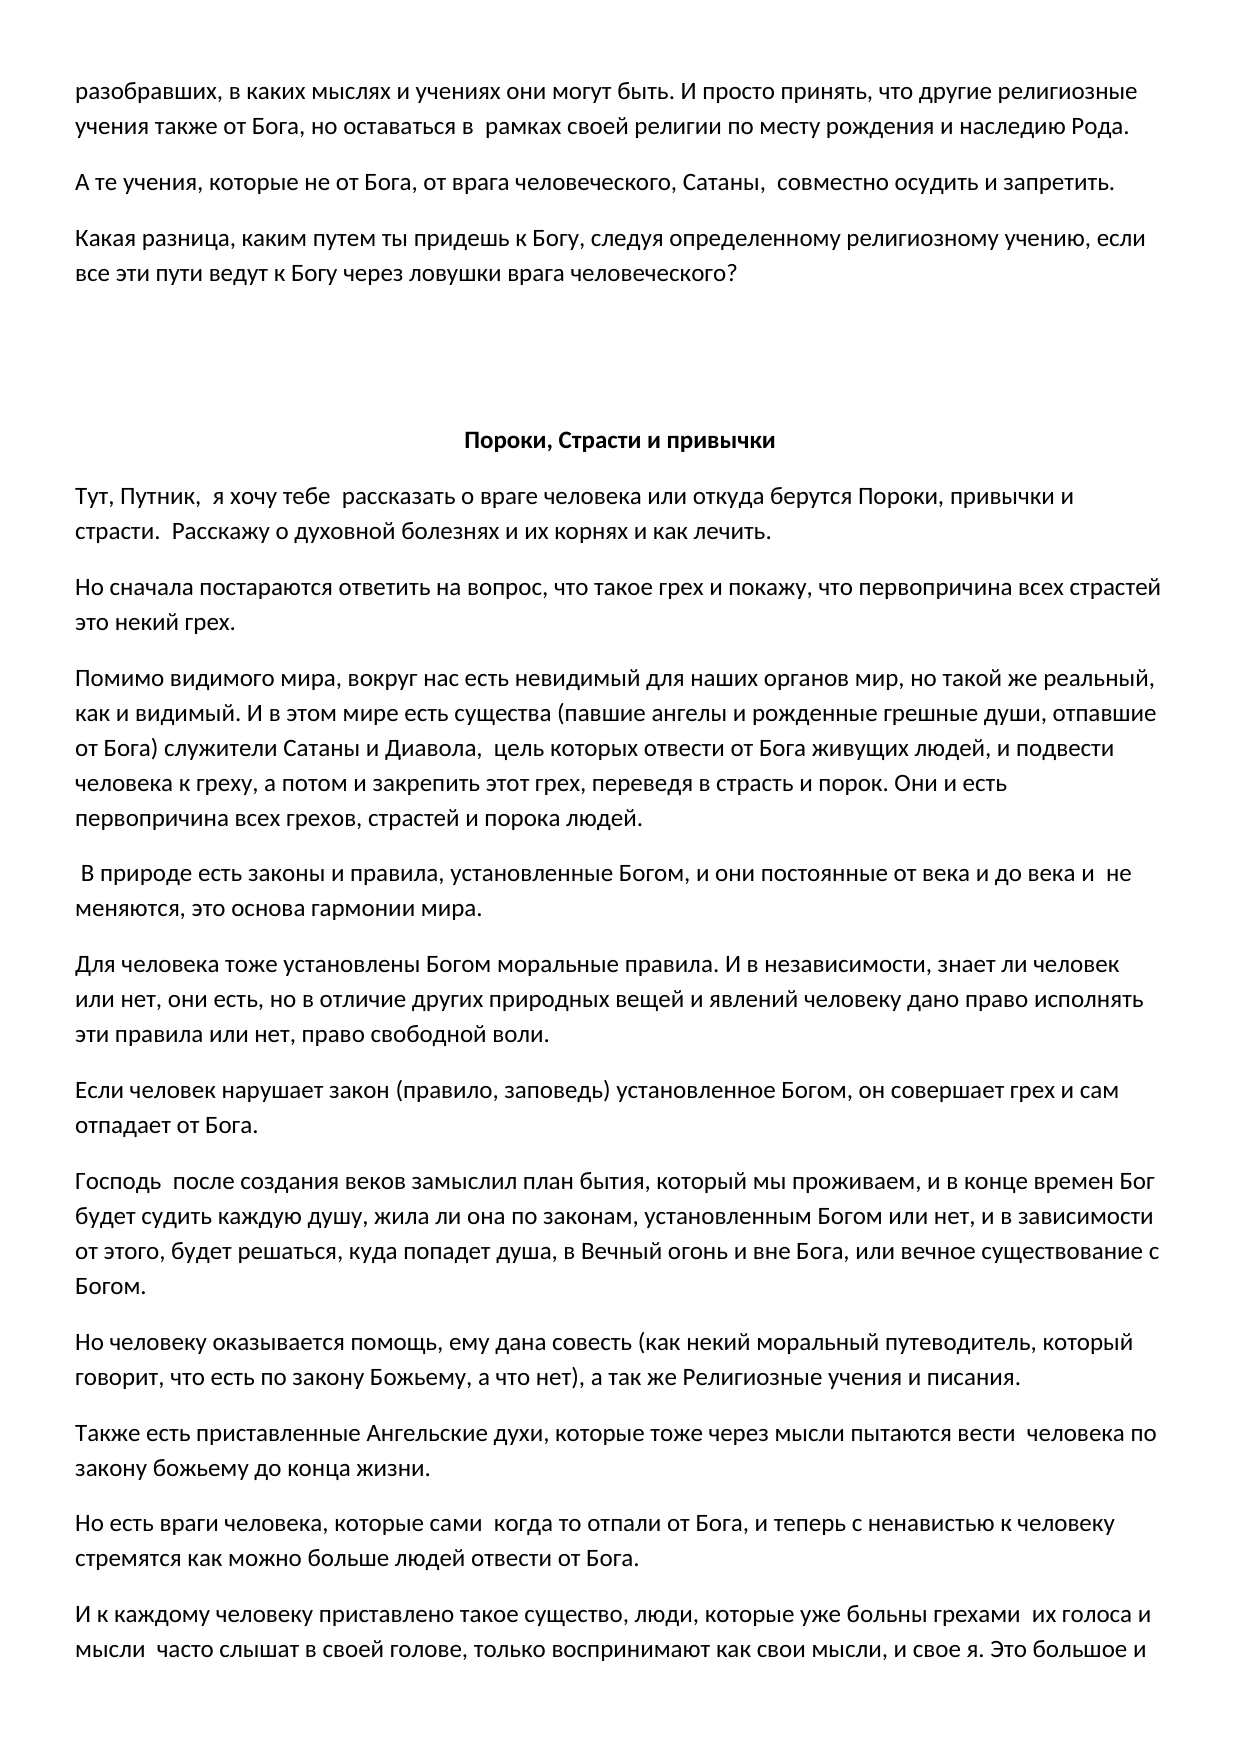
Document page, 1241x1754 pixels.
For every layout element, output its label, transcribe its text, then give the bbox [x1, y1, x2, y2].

text Если человек нарушает закон (правило, заповедь) установленное Богом, он совершает грех и сам отпадает от Бога. [75, 1074, 1165, 1140]
text Для человека тоже установлены Богом моральные правила. И в независимости, знает ли человек или нет, они есть, но в отличие других природных вещей и явлений человеку дано право исполнять эти правила или нет, право свободной воли. [75, 948, 1165, 1049]
text Но сначала постараются ответить на вопрос, что такое грех и покажу, что первопричина всех страстей это некий грех. [75, 571, 1165, 636]
text Но человеку оказывается помощь, ему дана совесть (как некий моральный путеводитель, который говорит, что есть по закону Божьему, а что нет), а так же Религиозные учения и писания. [75, 1326, 1165, 1391]
text Пороки, Страсти и привычки [75, 424, 1165, 455]
text Также есть приставленные Ангельские духи, которые тоже через мысли пытаются вести человека по закону божьему до конца жизни. [75, 1417, 1165, 1482]
text Но есть враги человека, которые сами когда то отпали от Бога, и теперь с ненавистью к человеку стремятся как можно больше людей отвести от Бога. [75, 1507, 1165, 1573]
text В природе есть законы и правила, установленные Богом, и они постоянные от века и до века и не меняются, это основа гармонии мира. [75, 857, 1165, 923]
text А те учения, которые не от Бога, от врага человеческого, Сатаны, совместно осудить и запретить. [75, 166, 1165, 196]
text Какая разница, каким путем ты придешь к Богу, следуя определенному религиозному учению, если все эти пути ведут к Богу через ловушки врага человеческого? [75, 222, 1165, 287]
text Тут, Путник, я хочу тебе рассказать о враге человека или откуда берутся Пороки, привычки и страсти. Расскажу о духовной болезнях и их корнях и как лечить. [75, 480, 1165, 546]
text Господь после создания веков замыслил план бытия, который мы проживаем, и в конце времен Бог будет судить каждую душу, жила ли она по законам, установленным Богом или нет, и в зависимости от этого, будет решаться, куда попадет душа, в Вечный огонь и вне Бога, или вечное существование с Богом. [75, 1165, 1165, 1301]
text Помимо видимого мира, вокруг нас есть невидимый для наших органов мир, но такой же реальный, как и видимый. И в этом мире есть существа (павшие ангелы и рожденные грешные души, отпавшие от Бога) служители Сатаны и Диавола, цель которых отвести от Бога живущих людей, и подвести человека к греху, а потом и закрепить этот грех, переведя в страсть и порок. Они и есть первопричина всех грехов, страстей и порока людей. [75, 662, 1165, 832]
